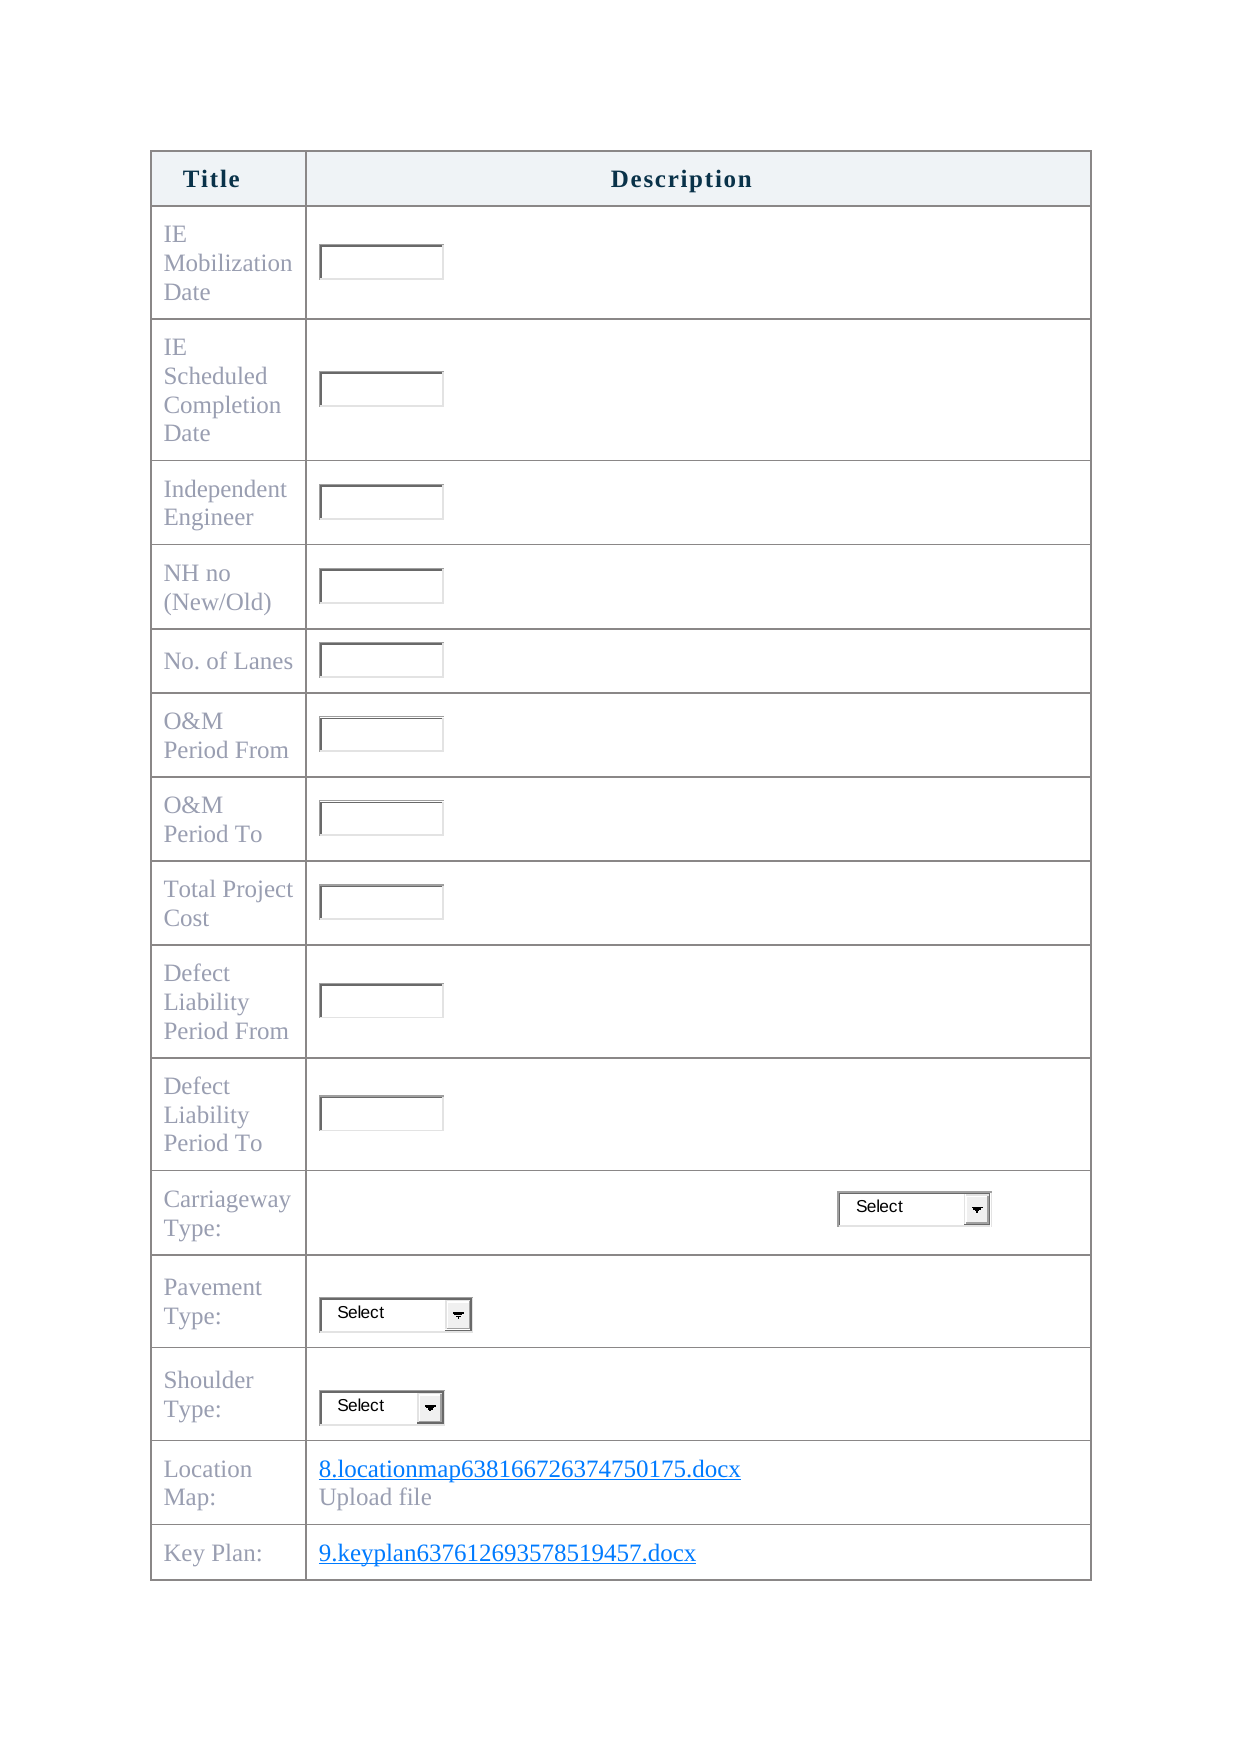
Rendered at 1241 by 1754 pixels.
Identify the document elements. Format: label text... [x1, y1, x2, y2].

table_cell Key Plan: [152, 1525, 305, 1579]
table_cell No. of Lanes [152, 630, 305, 692]
table_cell [307, 461, 1090, 544]
table_cell Carriageway Type: [152, 1171, 305, 1254]
table_cell O&M Period To [152, 778, 305, 860]
table_cell Defect Liability Period To [152, 1059, 305, 1170]
table_cell [307, 862, 1090, 944]
table_cell [307, 1059, 1090, 1170]
table_cell 8.locationmap638166726374750175.docx Upload file [307, 1441, 1090, 1524]
table_header Title [152, 152, 305, 205]
table_cell Total Project Cost [152, 862, 305, 944]
table_cell [307, 1256, 1090, 1347]
table_cell Independent Engineer [152, 461, 305, 544]
table_cell [307, 694, 1090, 776]
table_cell [307, 1348, 1090, 1440]
table_cell [307, 778, 1090, 860]
table_cell [307, 207, 1090, 318]
table_cell [307, 946, 1090, 1057]
table_cell Pavement Type: [152, 1256, 305, 1347]
table_cell NH no (New/Old) [152, 545, 305, 628]
table_cell [307, 320, 1090, 460]
table_header Description [307, 152, 1090, 205]
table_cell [307, 1525, 1090, 1579]
table_cell [307, 630, 1090, 692]
table_cell Defect Liability Period From [152, 946, 305, 1057]
table_cell Location Map: [152, 1441, 305, 1524]
table_cell [307, 1171, 1090, 1254]
table_cell [307, 545, 1090, 628]
table_cell IE Scheduled Completion Date [152, 320, 305, 460]
table_cell O&M Period From [152, 694, 305, 776]
table_cell IE Mobilization Date [152, 207, 305, 318]
table_cell Shoulder Type: [152, 1348, 305, 1440]
